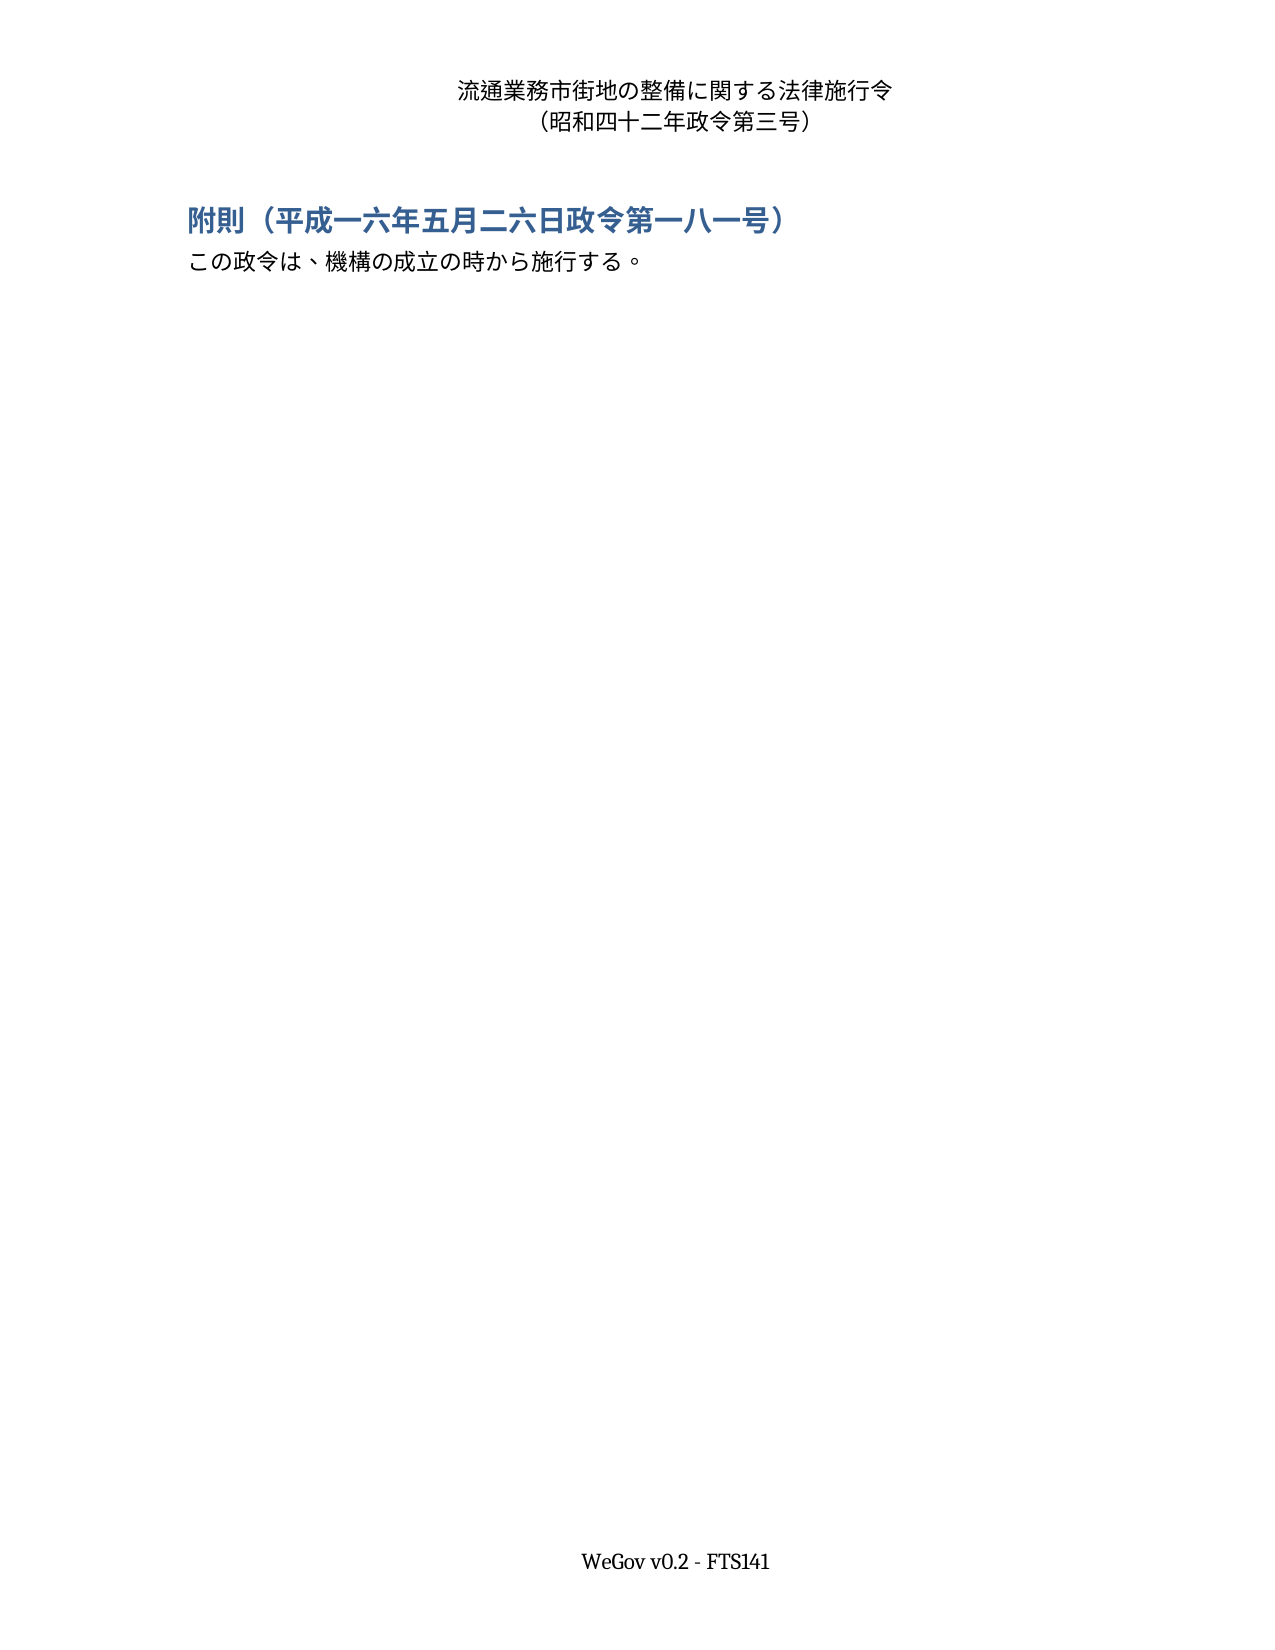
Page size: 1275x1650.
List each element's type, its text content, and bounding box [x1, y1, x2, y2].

text この政令は、機構の成立の時から施行する。 [187, 246, 1087, 277]
subtitle 附則（平成一六年五月二六日政令第一八一号） [187, 200, 1087, 240]
